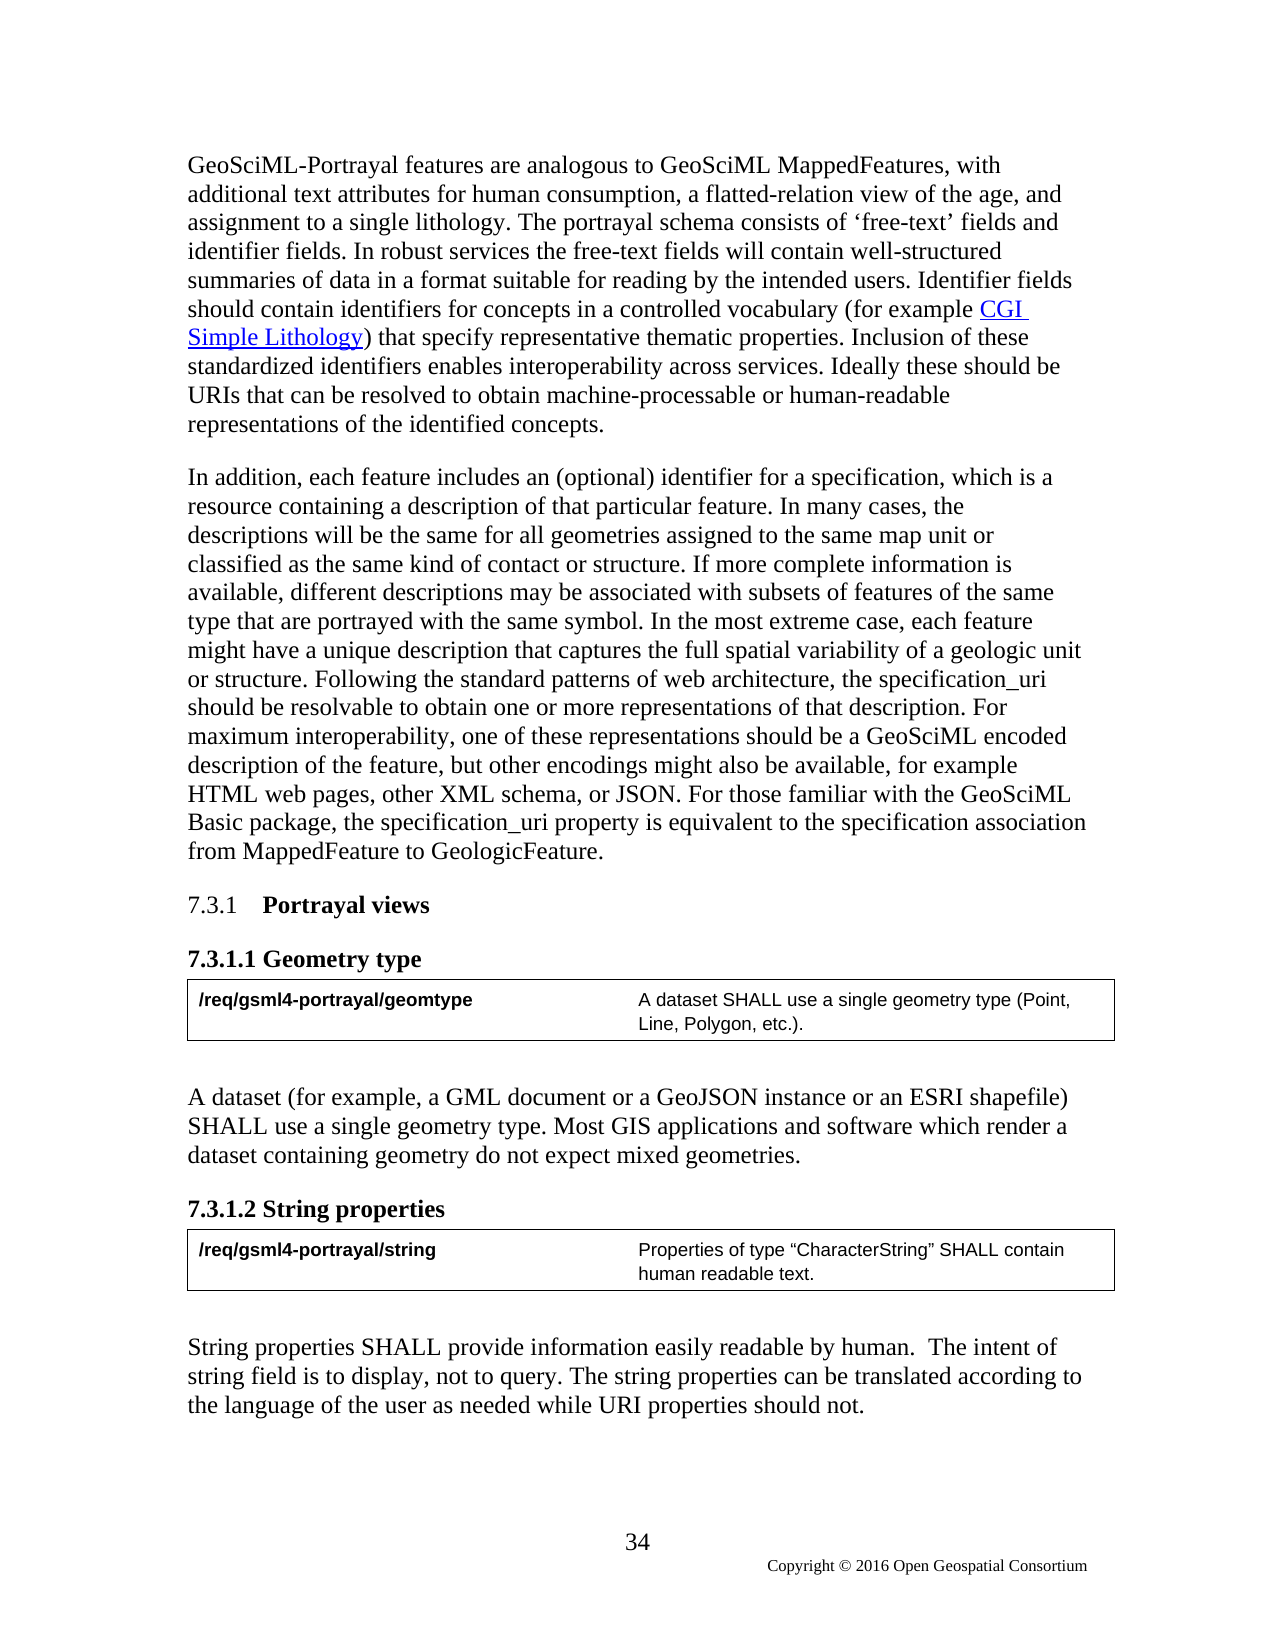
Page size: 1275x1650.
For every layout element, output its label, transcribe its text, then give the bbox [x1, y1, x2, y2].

text String properties SHALL provide information easily readable by human. The intent of string field is to display, not to query. The string properties can be translated according to the language of the user as needed while URI properties should not. [187, 1332, 1087, 1419]
table_header A dataset SHALL use a single geometry type (Point, Line, Polygon, etc.). [627, 980, 1114, 1040]
subtitle String properties [187, 1194, 1087, 1222]
text In addition, each feature includes an (optional) identifier for a specification, which is a resource containing a description of that particular feature. In many cases, the descriptions will be the same for all geometries assigned to the same map unit or classified as the same kind of contact or structure. If more complete information is available, different descriptions may be associated with subsets of features of the same type that are portrayed with the same symbol. In the most extreme case, each feature might have a unique description that captures the full spatial variability of a geologic unit or structure. Following the standard patterns of web architecture, the specification_uri should be resolvable to obtain one or more representations of that description. For maximum interoperability, one of these representations should be a GeoSciML encoded description of the feature, but other encodings might also be available, for example HTML web pages, other XML schema, or JSON. For those familiar with the GeoSciML Basic package, the specification_uri property is equivalent to the specification association from MappedFeature to GeologicFeature. [187, 462, 1087, 865]
table_header Properties of type “CharacterString” SHALL contain human readable text. [627, 1230, 1114, 1290]
text GeoSciML-Portrayal features are analogous to GeoSciML MappedFeatures, with additional text attributes for human consumption, a flatted-relation view of the age, and assignment to a single lithology. The portrayal schema consists of ‘free-text’ fields and identifier fields. In robust services the free-text fields will contain well-structured summaries of data in a format suitable for reading by the intended users. Identifier fields should contain identifiers for concepts in a controlled vocabulary (for example CGI Simple Lithology) that specify representative thematic properties. Inclusion of these standardized identifiers enables interoperability across services. Ideally these should be URIs that can be resolved to obtain machine-processable or human-readable representations of the identified concepts. [187, 150, 1087, 437]
subtitle Portrayal views [187, 890, 1087, 919]
table_header /req/gsml4-portrayal/geomtype [188, 980, 627, 1040]
text A dataset (for example, a GML document or a GeoJSON instance or an ESRI shapefile) SHALL use a single geometry type. Most GIS applications and software which render a dataset containing geometry do not expect mixed geometries. [187, 1082, 1087, 1169]
table_header /req/gsml4-portrayal/string [188, 1230, 627, 1290]
subtitle Geometry type [187, 944, 1087, 972]
